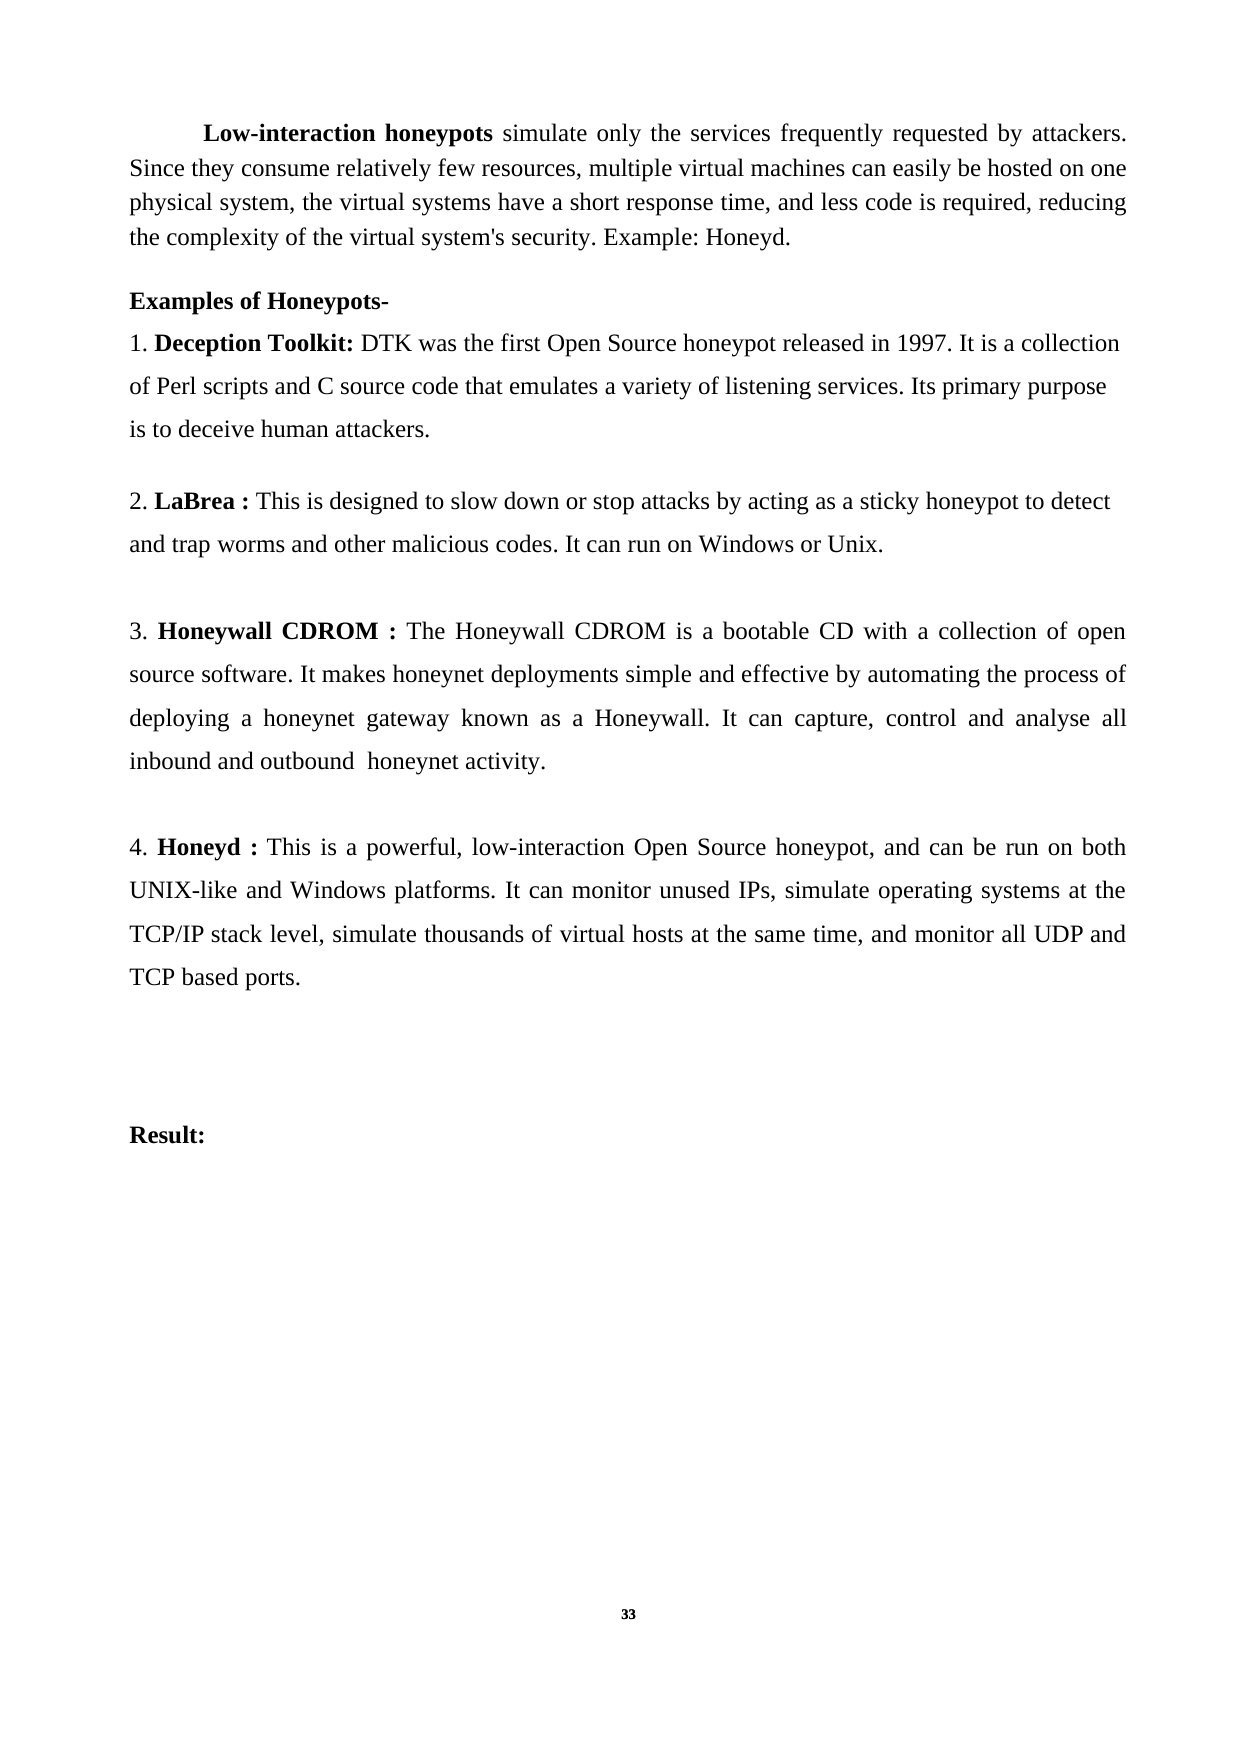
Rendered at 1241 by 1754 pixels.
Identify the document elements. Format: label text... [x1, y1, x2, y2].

text 4. Honeyd : This is a powerful, low-interaction Open Source honeypot, and can be run on both UNIX-like and Windows platforms. It can monitor unused IPs, simulate operating systems at the TCP/IP stack level, simulate thousands of virtual hosts at the same time, and monitor all UDP and TCP based ports. [129, 832, 1126, 991]
text 2. LaBrea : This is designed to slow down or stop attacks by acting as a sticky honeypot to detect and trap worms and other malicious codes. It can run on Windows or Unix. [129, 486, 1113, 558]
text 3. Honeywall CDROM : The Honeywall CDROM is a bootable CD with a collection of open source software. It makes honeynet deployments simple and effective by automating the process of deploying a honeynet gateway known as a Honeywall. It can capture, control and analyse all inbound and outbound honeynet activity. [129, 616, 1127, 774]
text Examples of Honeypots- [129, 286, 393, 314]
text Result: [129, 1121, 210, 1149]
text 1. Deception Toolkit: DTK was the first Open Source honeypot released in 1997. It is a collection of Perl scripts and C source code that emulates a variety of listening services. Its primary purpose is to deceive human attackers. [129, 328, 1120, 443]
text Low-interaction honeypots simulate only the services frequently requested by attackers. Since they consume relatively few resources, multiple virtual machines can easily be hosted on one physical system, the virtual systems have a short response time, and less code is required, reducing the complexity of the virtual system's security. Example: Honeyd. [129, 118, 1127, 250]
